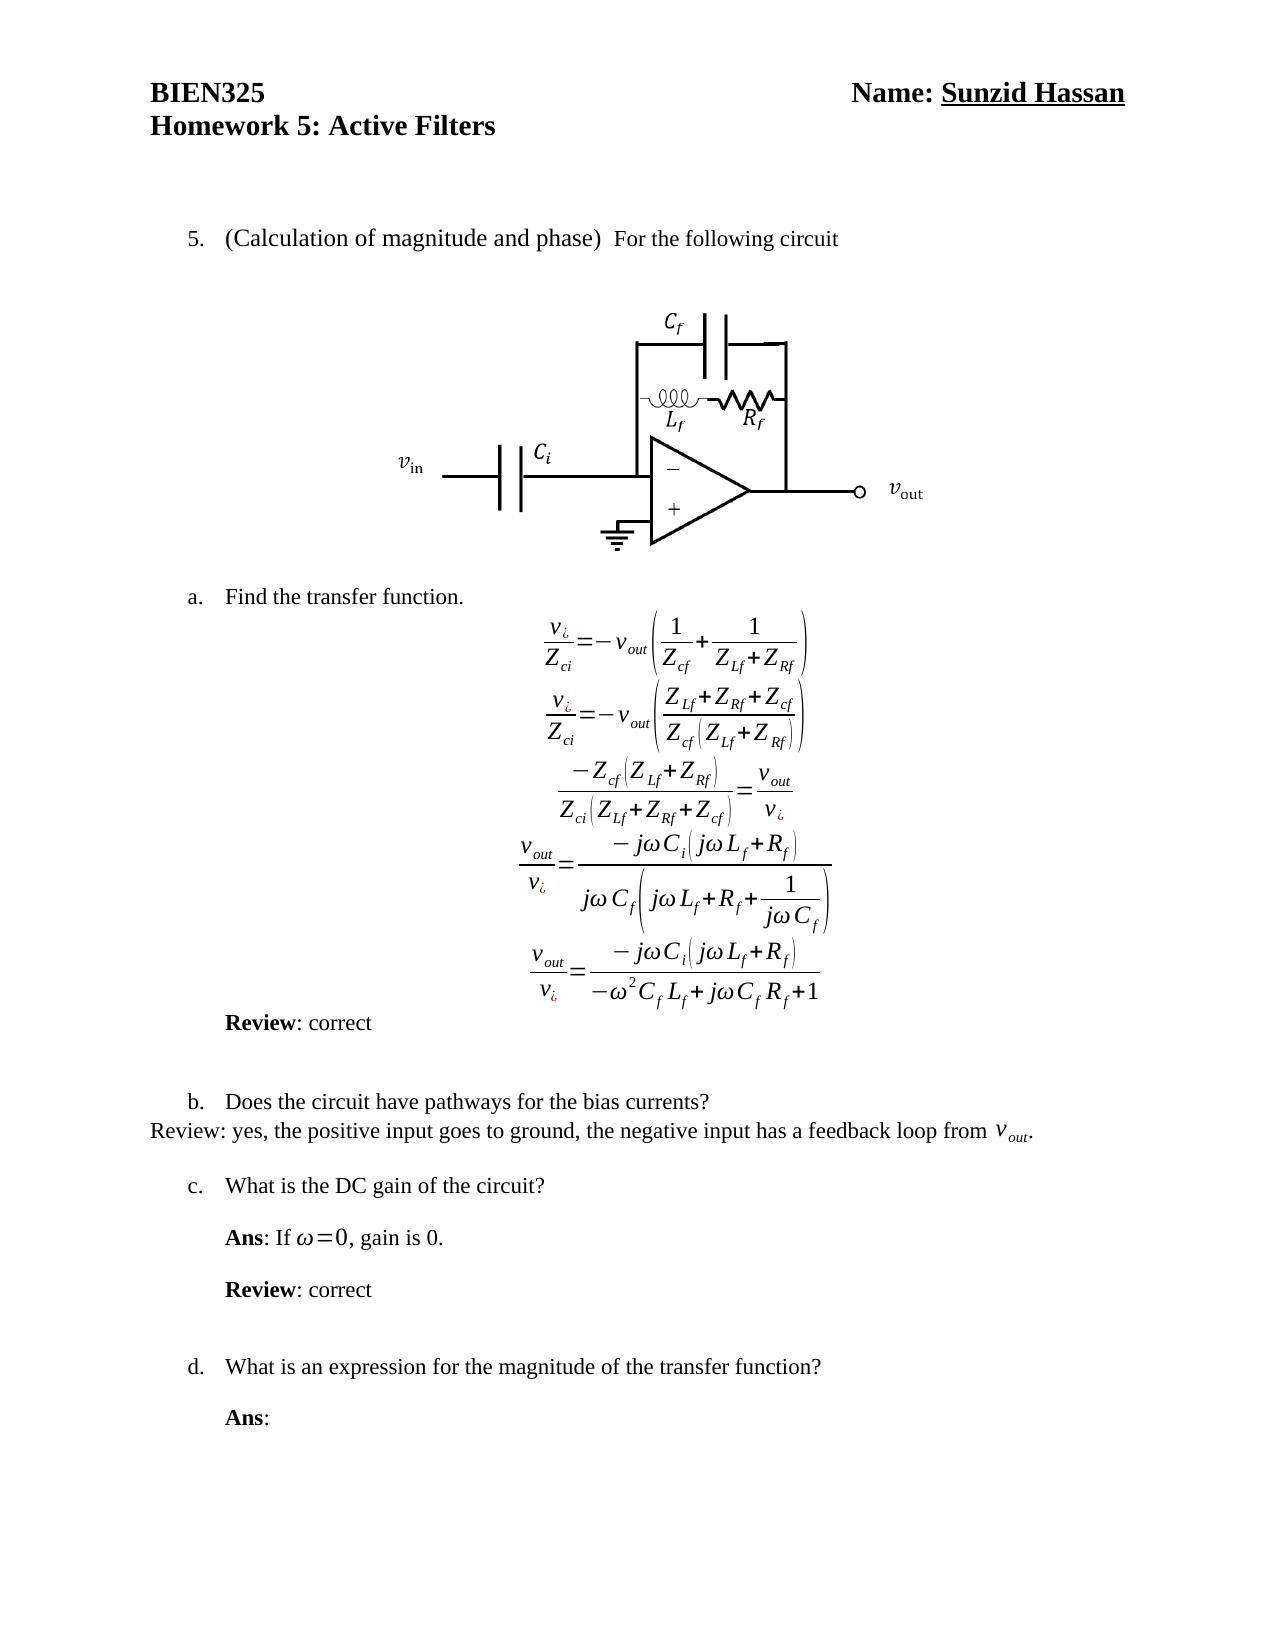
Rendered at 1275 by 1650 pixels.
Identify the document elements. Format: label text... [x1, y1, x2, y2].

picture [383, 302, 929, 558]
list Review: correct [225, 1276, 1125, 1302]
list Find the transfer function. [187, 583, 1125, 609]
list What is the DC gain of the circuit? [187, 1172, 1125, 1199]
text Review: yes, the positive input goes to ground, the negative input has a feedback loop from . [150, 1115, 1125, 1146]
list Does the circuit have pathways for the bias currents? [187, 1088, 1125, 1115]
list Review: correct [225, 1009, 1125, 1036]
list Ans: If , gain is 0. [225, 1223, 1125, 1251]
list Ans: [225, 1404, 1125, 1431]
list What is an expression for the magnitude of the transfer function? [187, 1353, 1125, 1379]
list (Calculation of magnitude and phase) For the following circuit [187, 223, 1125, 251]
